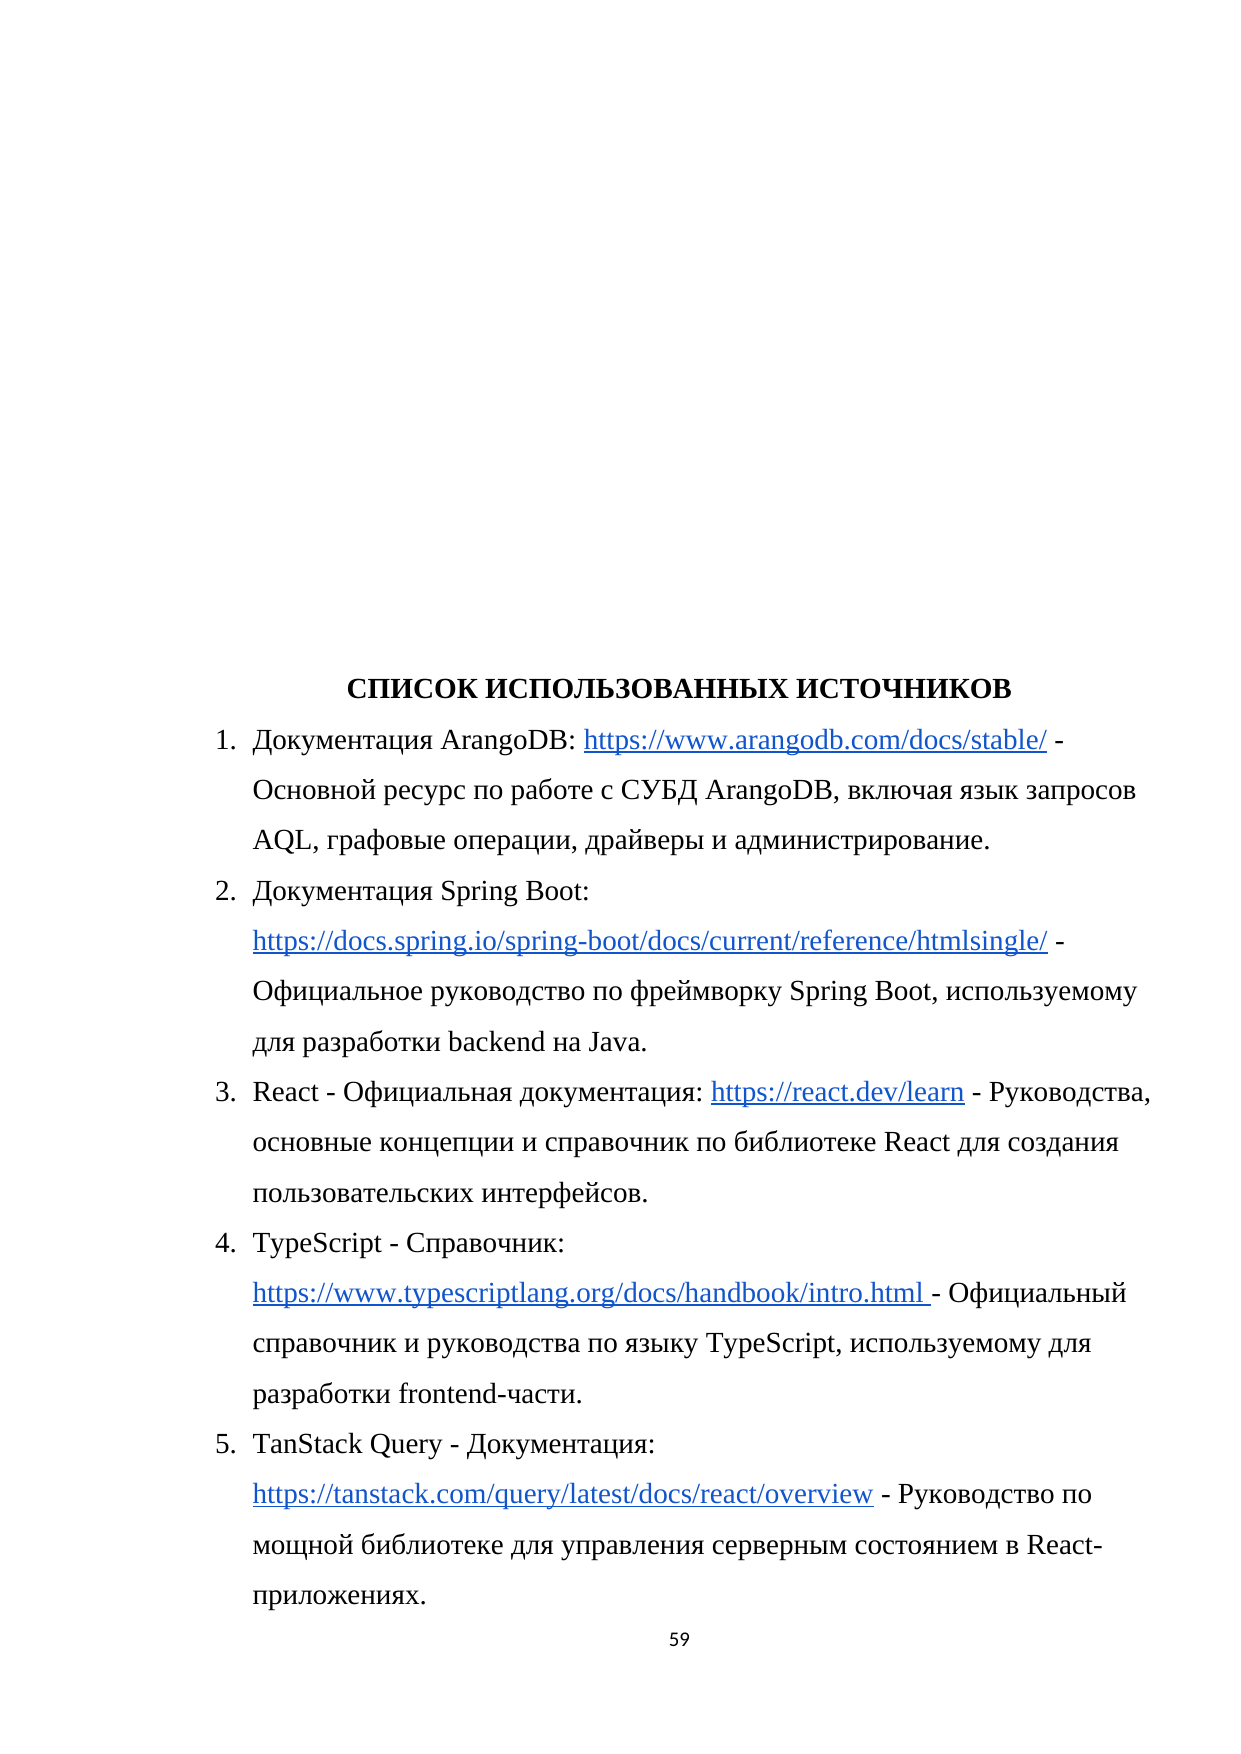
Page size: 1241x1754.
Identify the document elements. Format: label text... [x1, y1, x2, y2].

list TypeScript - Справочник: https://www.typescriptlang.org/docs/handbook/intro.html - Официальный справочник и руководства по языку TypeScript, используемому для разработки frontend-части. [215, 1225, 1181, 1409]
text СПИСОК ИСПОЛЬЗОВАННЫХ ИСТОЧНИКОВ [177, 672, 1181, 705]
list Документация Spring Boot: https://docs.spring.io/spring-boot/docs/current/reference/htmlsingle/ - Официальное руководство по фреймворку Spring Boot, используемому для разработки backend на Java. [215, 873, 1181, 1057]
list Документация ArangoDB: https://www.arangodb.com/docs/stable/ - Основной ресурс по работе с СУБД ArangoDB, включая язык запросов AQL, графовые операции, драйверы и администрирование. [215, 722, 1181, 856]
list TanStack Query - Документация: https://tanstack.com/query/latest/docs/react/overview - Руководство по мощной библиотеке для управления серверным состоянием в React-приложениях. [215, 1426, 1181, 1611]
list React - Официальная документация: https://react.dev/learn - Руководства, основные концепции и справочник по библиотеке React для создания пользовательских интерфейсов. [215, 1074, 1181, 1208]
